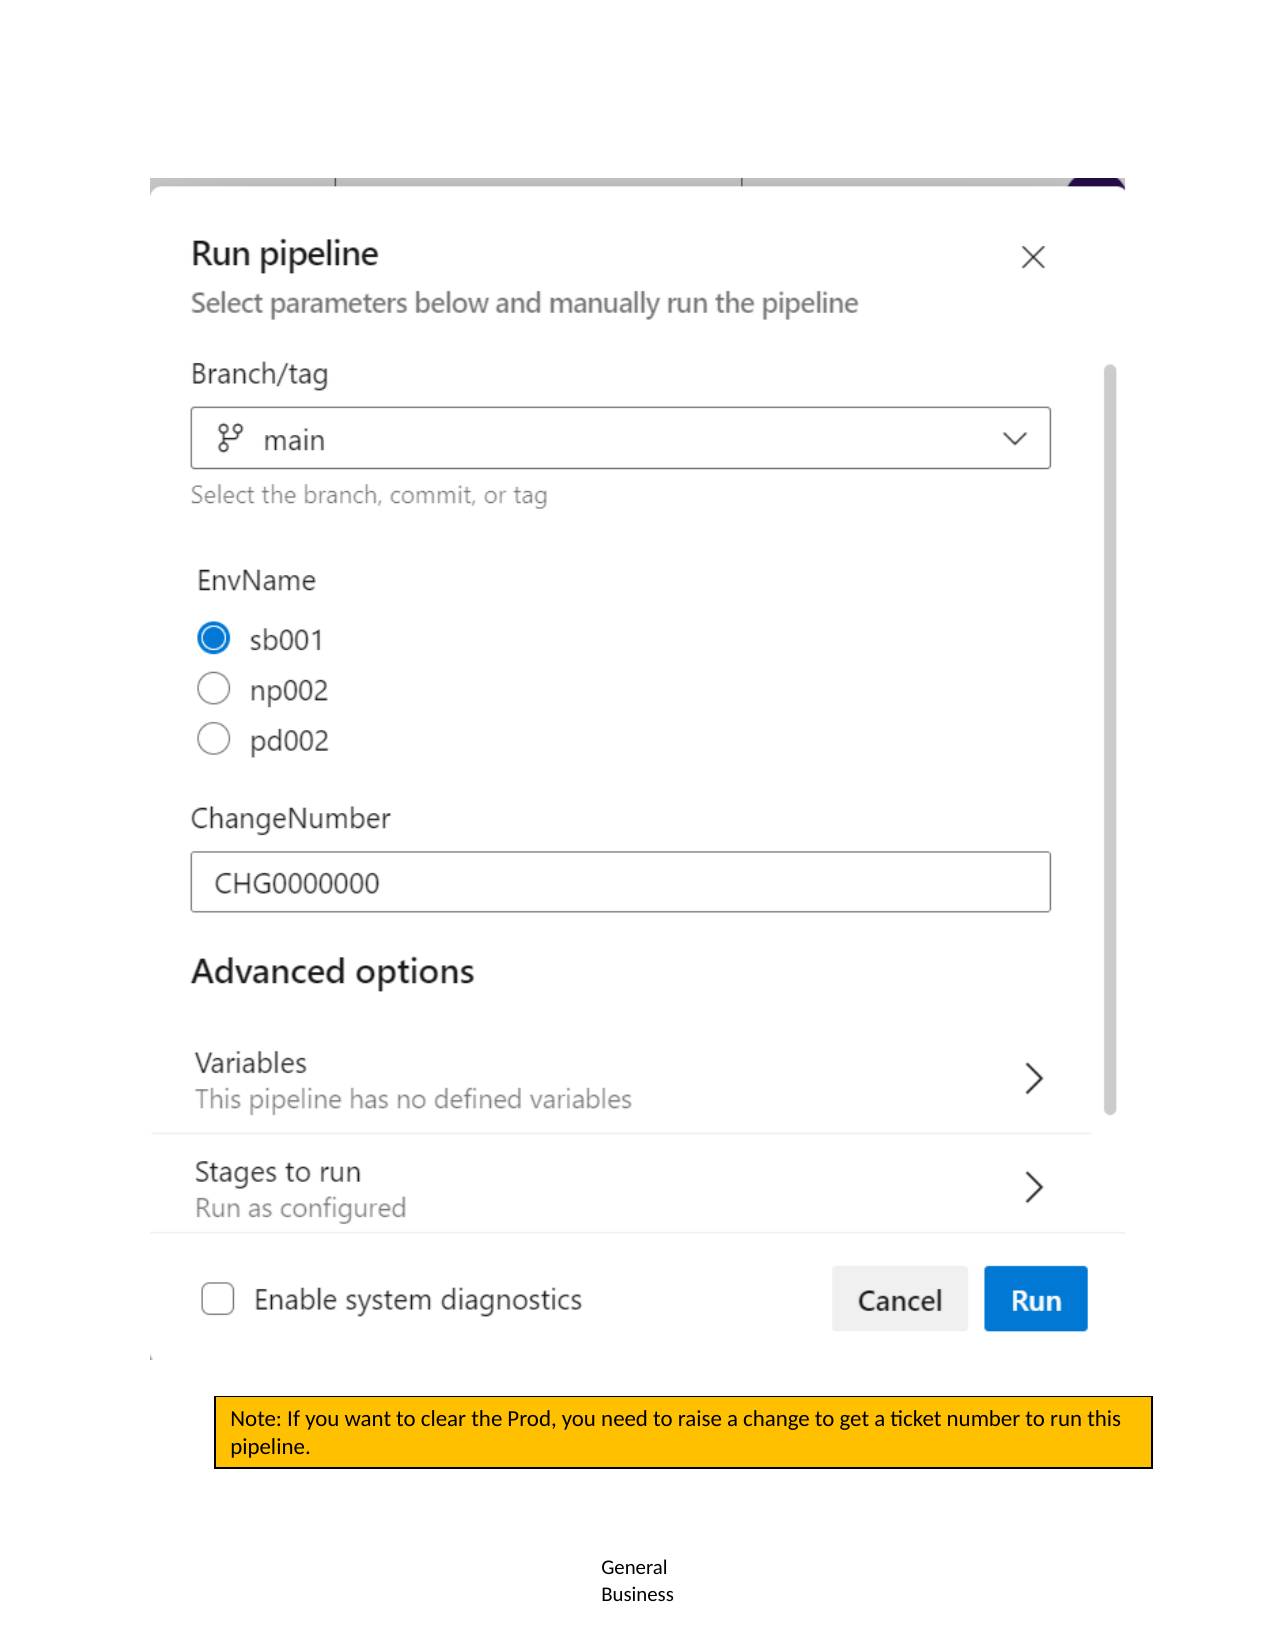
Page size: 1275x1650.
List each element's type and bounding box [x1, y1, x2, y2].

picture [150, 178, 1125, 1360]
